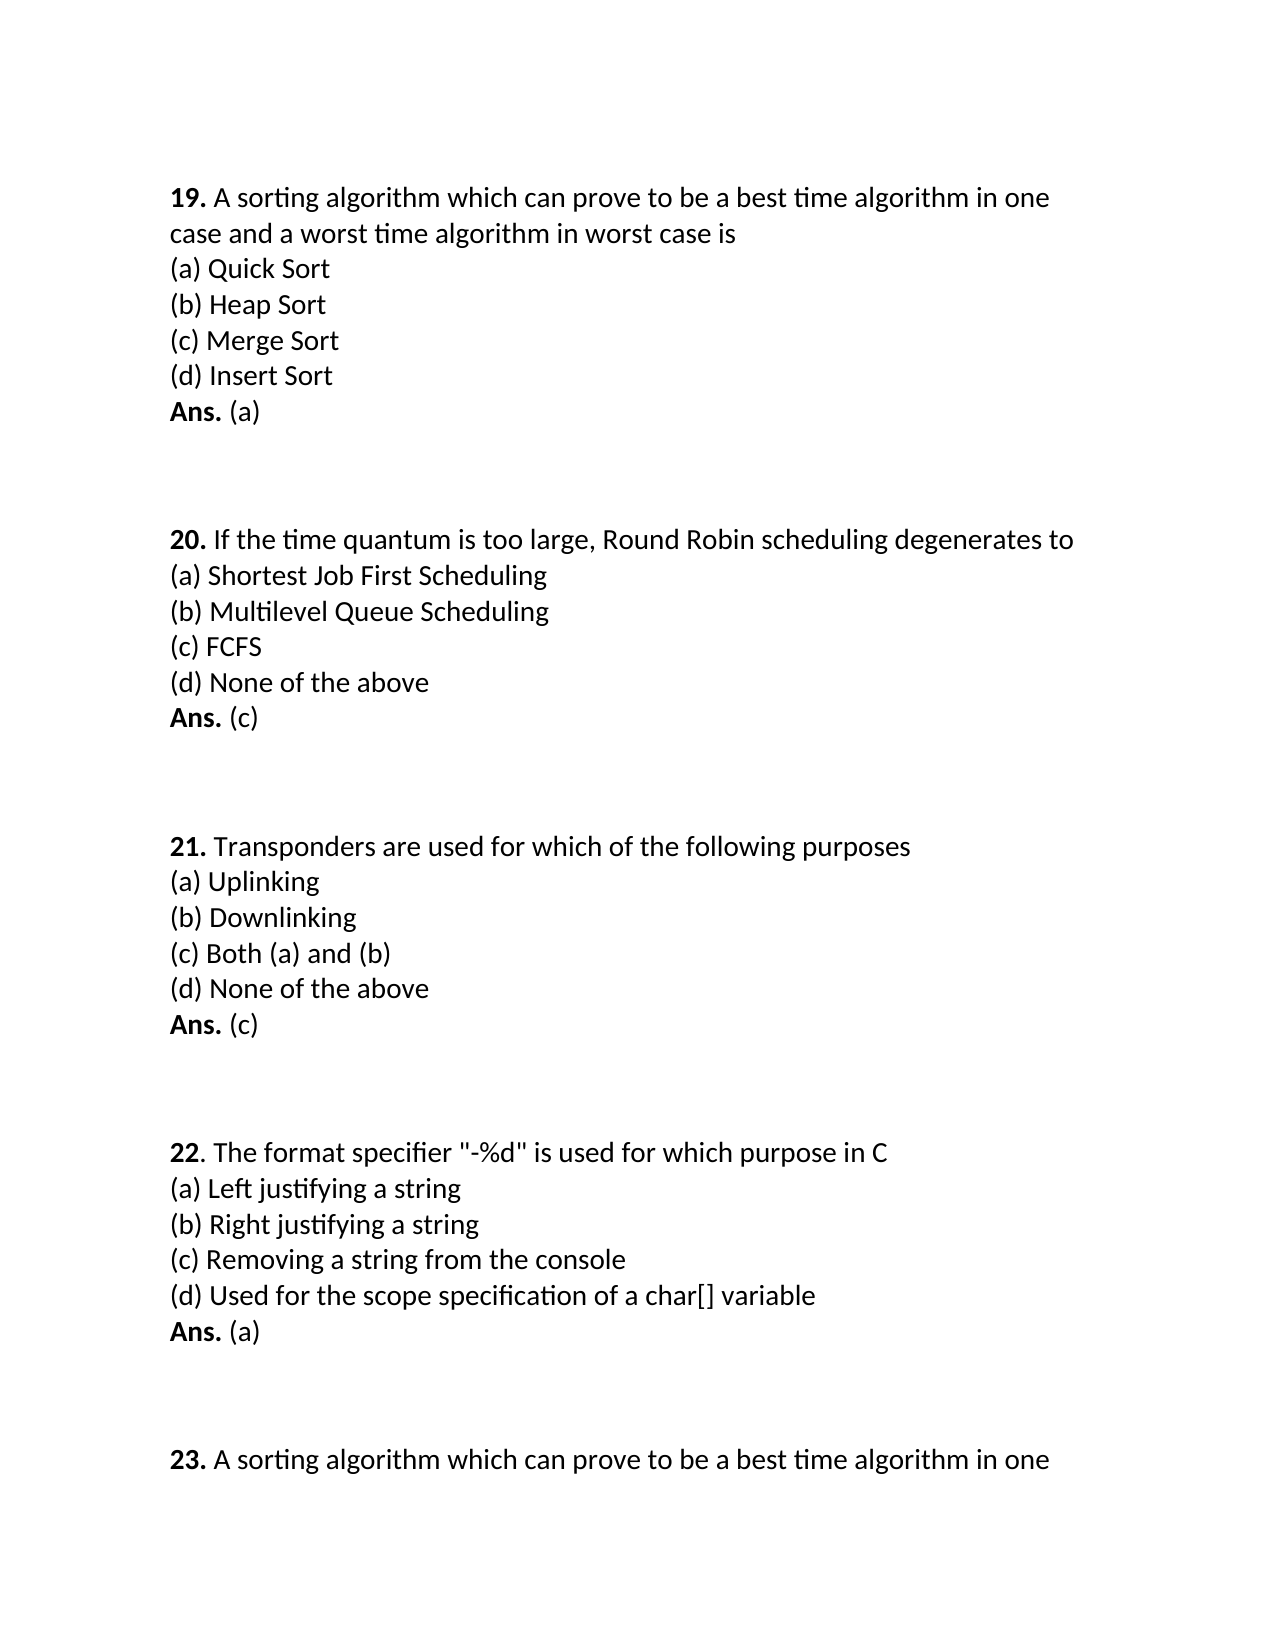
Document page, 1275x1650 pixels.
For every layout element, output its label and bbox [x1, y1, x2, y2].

table_cell [170, 150, 1106, 1477]
